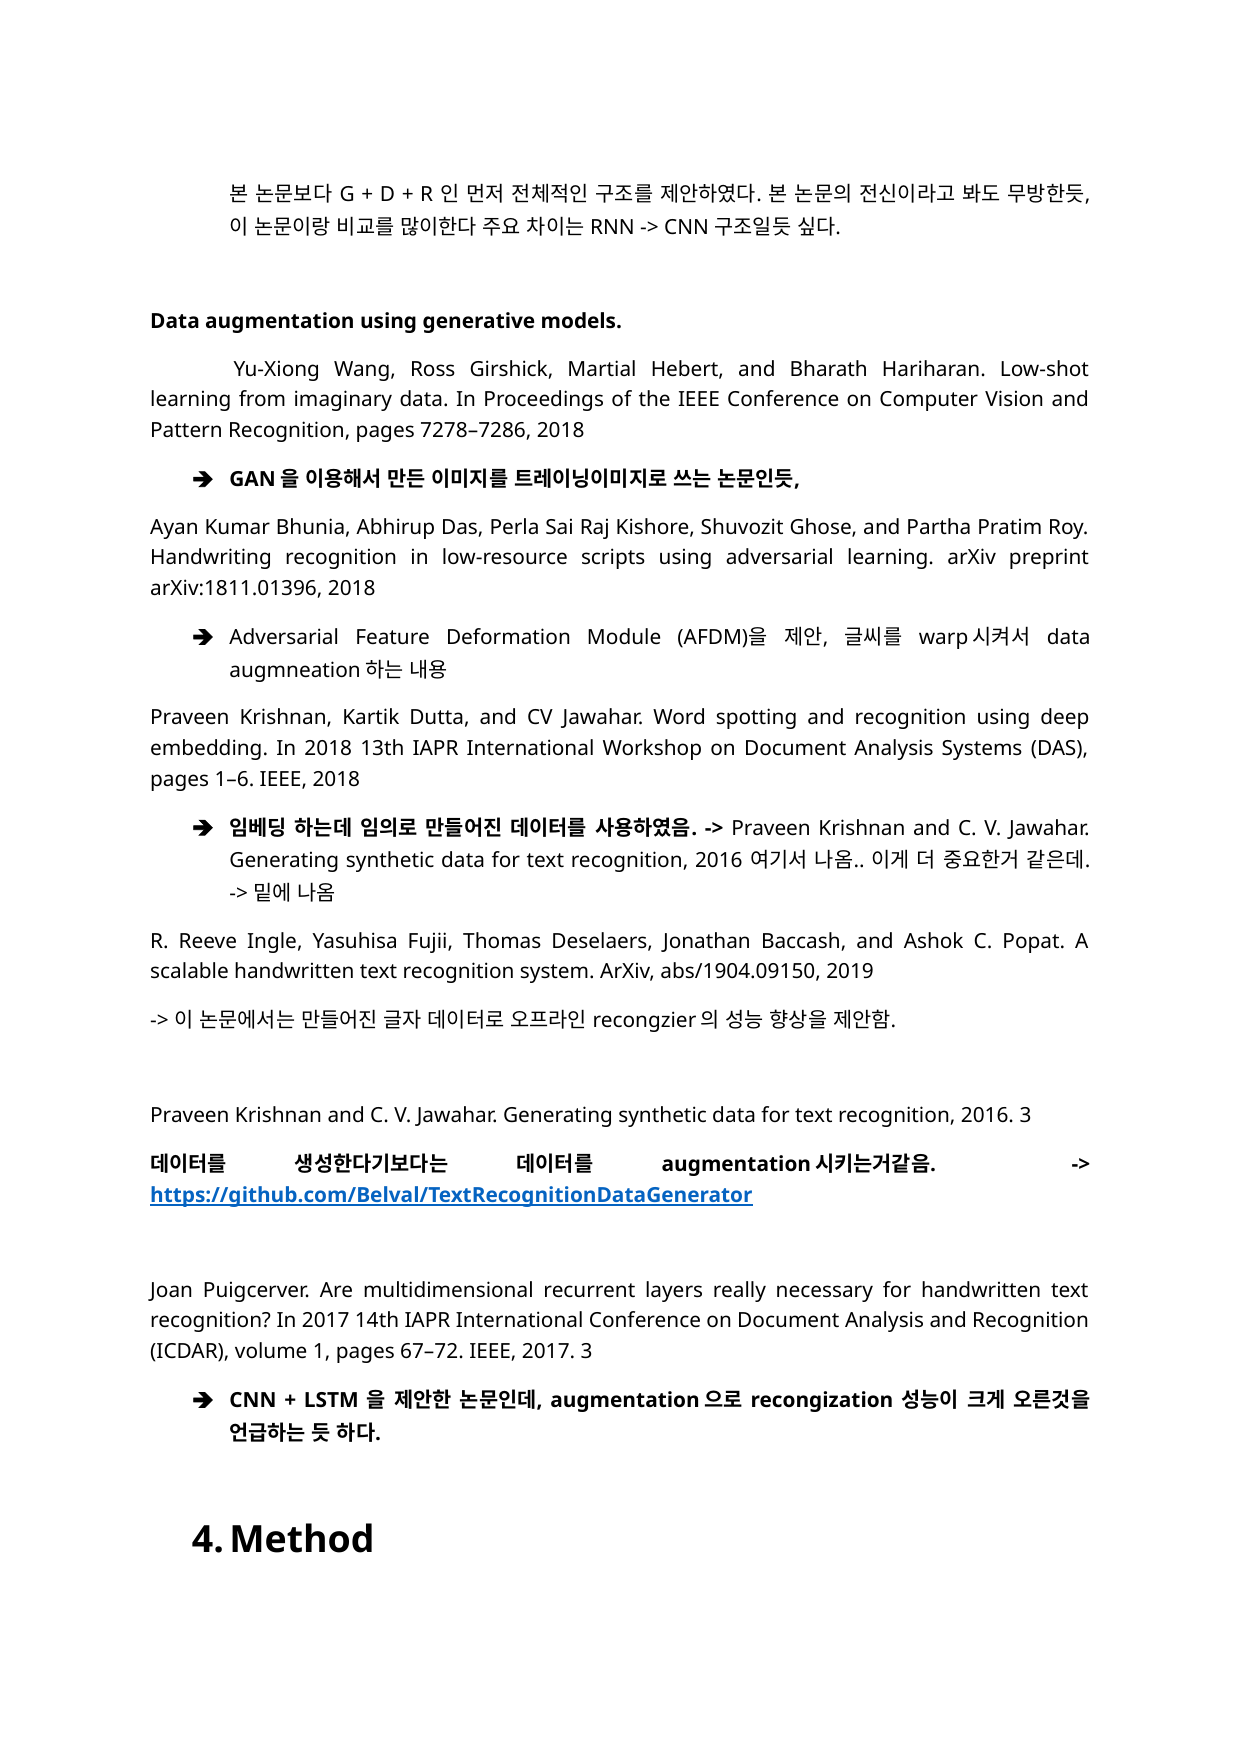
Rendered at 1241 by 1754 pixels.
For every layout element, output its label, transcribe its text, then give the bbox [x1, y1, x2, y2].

list 임베딩 하는데 임의로 만들어진 데이터를 사용하였음. -> Praveen Krishnan and C. V. Jawahar. Generating synthetic data for text recognition, 2016 여기서 나옴.. 이게 더 중요한거 같은데. -> 밑에 나옴 [192, 811, 1090, 907]
text -> 이 논문에서는 만들어진 글자 데이터로 오프라인 recongzier의 성능 향상을 제안함. [150, 1004, 1090, 1034]
text Data augmentation using generative models. [150, 307, 1090, 335]
text 데이터를 생성한다기보다는 데이터를 augmentation시키는거같음. -> https://github.com/Belval/TextRecognitionDataGenerator [150, 1148, 1090, 1208]
text R. Reeve Ingle, Yasuhisa Fujii, Thomas Deselaers, Jonathan Baccash, and Ashok C. Popat. A scalable handwritten text recognition system. ArXiv, abs/1904.09150, 2019 [150, 926, 1090, 985]
list Method [192, 1513, 1090, 1564]
list CNN + LSTM 을 제안한 논문인데, augmentation으로 recongization 성능이 크게 오른것을 언급하는 듯 하다. [192, 1383, 1090, 1446]
text Yu-Xiong Wang, Ross Girshick, Martial Hebert, and Bharath Hariharan. Low-shot learning from imaginary data. In Proceedings of the IEEE Conference on Computer Vision and Pattern Recognition, pages 7278–7286, 2018 [150, 354, 1090, 443]
list Adversarial Feature Deformation Module (AFDM)을 제안, 글씨를 warp시켜서 data augmneation하는 내용 [192, 620, 1090, 683]
list 본 논문보다 G + D + R 인 먼저 전체적인 구조를 제안하였다. 본 논문의 전신이라고 봐도 무방한듯, 이 논문이랑 비교를 많이한다 주요 차이는 RNN -> CNN 구조일듯 싶다. [229, 177, 1090, 240]
text Praveen Krishnan and C. V. Jawahar. Generating synthetic data for text recognition, 2016. 3 [150, 1100, 1090, 1129]
text Praveen Krishnan, Kartik Dutta, and CV Jawahar. Word spotting and recognition using deep embedding. In 2018 13th IAPR International Workshop on Document Analysis Systems (DAS), pages 1–6. IEEE, 2018 [150, 702, 1090, 792]
list GAN을 이용해서 만든 이미지를 트레이닝이미지로 쓰는 논문인듯, [192, 462, 1090, 493]
text Ayan Kumar Bhunia, Abhirup Das, Perla Sai Raj Kishore, Shuvozit Ghose, and Partha Pratim Roy. Handwriting recognition in low-resource scripts using adversarial learning. arXiv preprint arXiv:1811.01396, 2018 [150, 512, 1090, 601]
text Joan Puigcerver. Are multidimensional recurrent layers really necessary for handwritten text recognition? In 2017 14th IAPR International Conference on Document Analysis and Recognition (ICDAR), volume 1, pages 67–72. IEEE, 2017. 3 [150, 1275, 1090, 1364]
